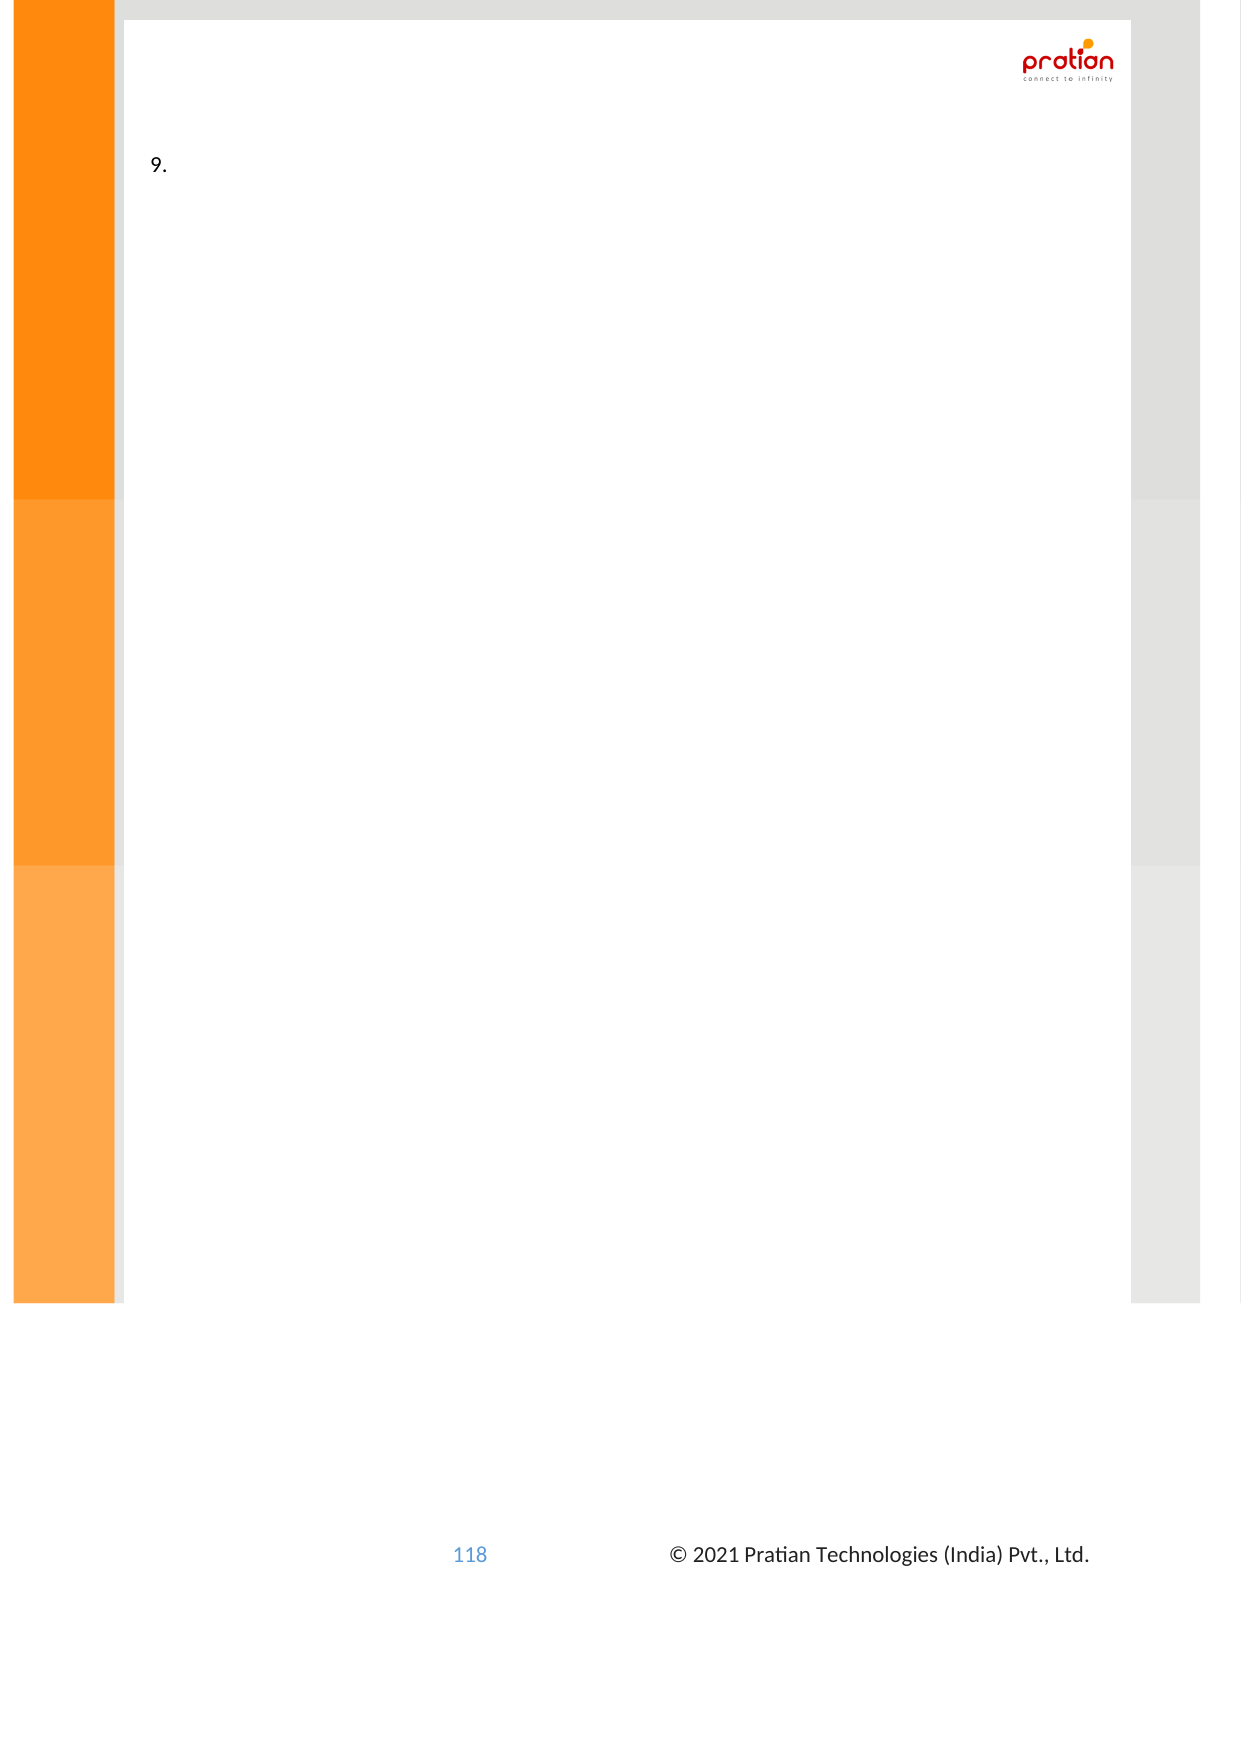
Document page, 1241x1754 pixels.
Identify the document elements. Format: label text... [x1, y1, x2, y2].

picture [13, 0, 1241, 1545]
text 9. [150, 150, 1090, 178]
